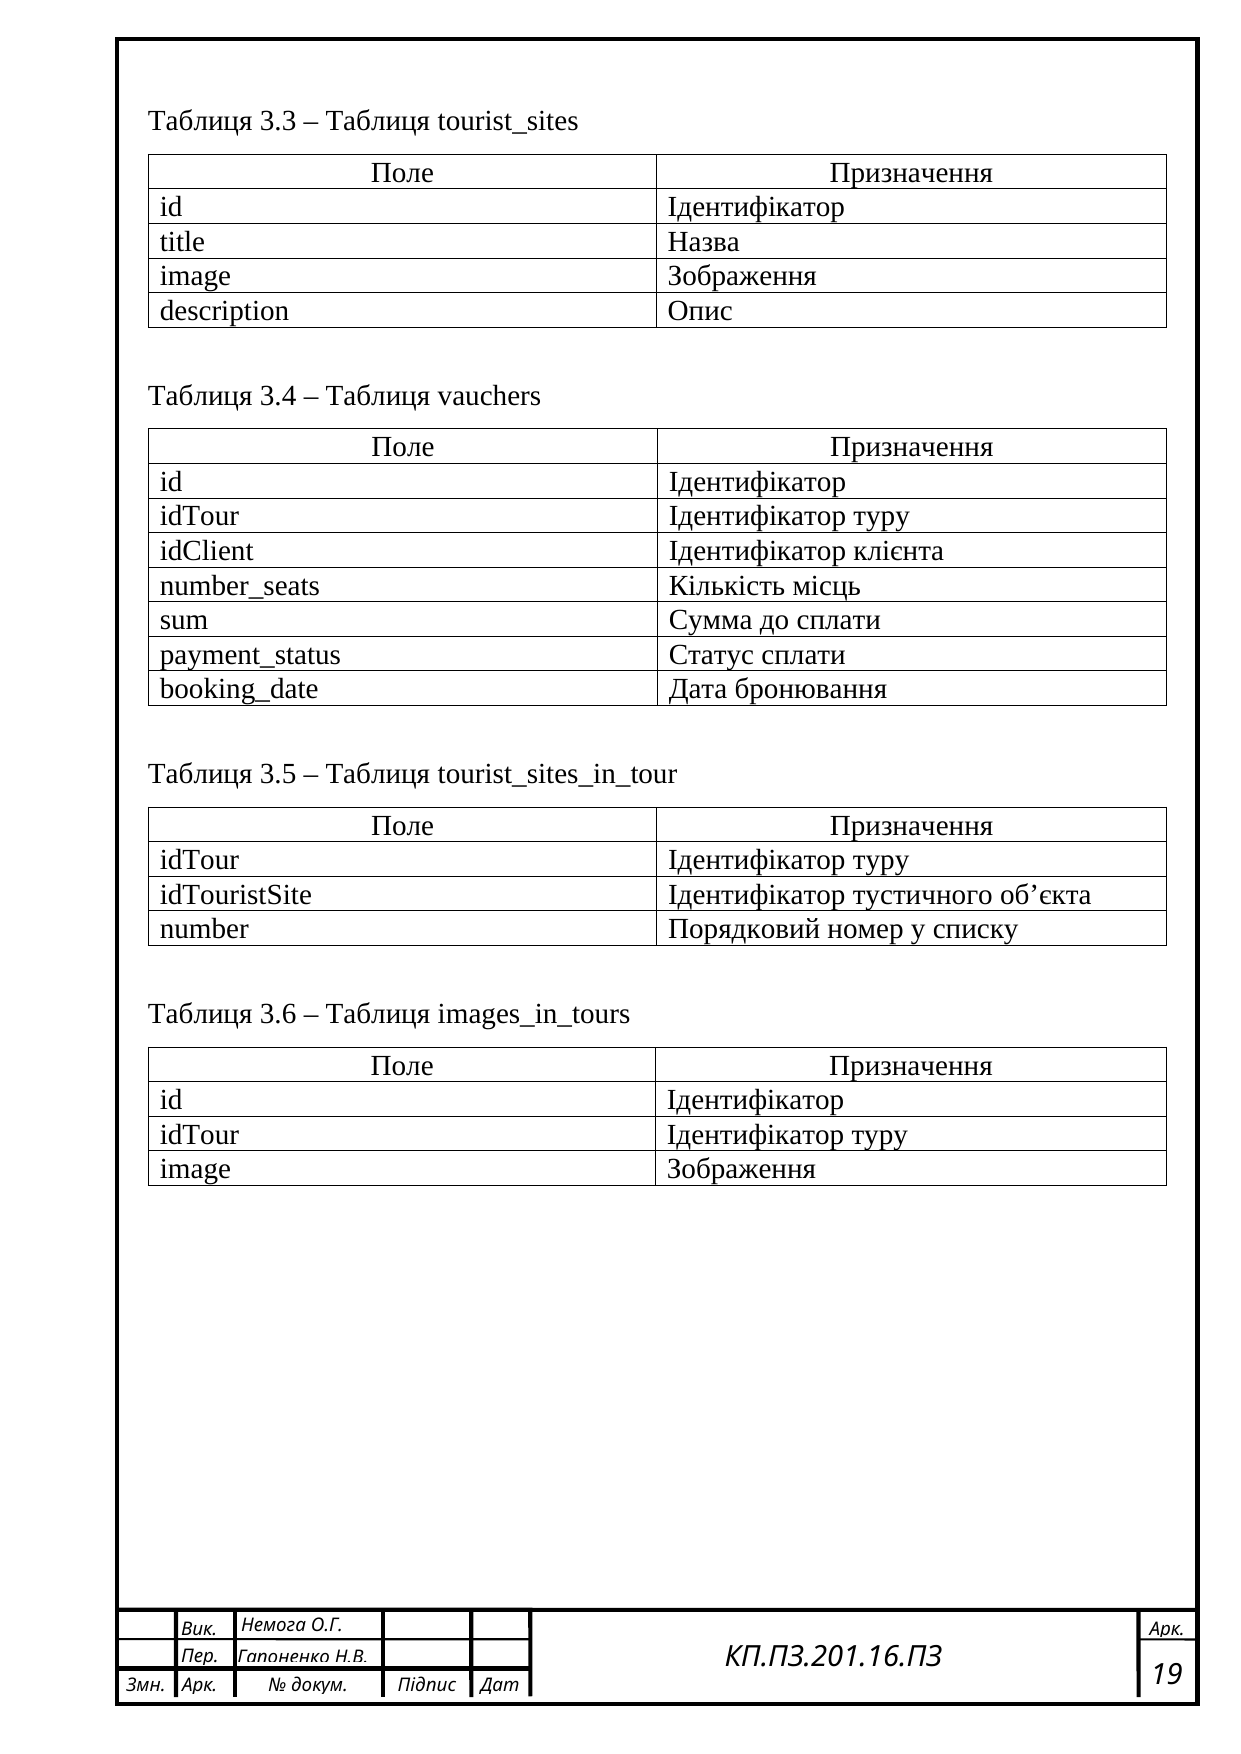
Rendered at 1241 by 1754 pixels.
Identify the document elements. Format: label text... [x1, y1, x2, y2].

table_cell Опис [657, 293, 1166, 327]
table_cell number [149, 911, 656, 945]
table_cell payment_status [149, 637, 657, 670]
table_header Призначення [657, 808, 1166, 841]
table_cell Ідентифікатор туру [657, 842, 1166, 876]
table_cell idClient [149, 533, 657, 567]
table_cell id [149, 1082, 655, 1116]
table_header Поле [149, 155, 656, 188]
text Таблиця 3.3 – Таблиця tourist_sites [148, 103, 1167, 137]
table_cell Сумма до сплати [658, 602, 1166, 636]
table_header Призначення [657, 155, 1166, 188]
table_cell idTour [149, 1117, 655, 1150]
text Таблиця 3.4 – Таблиця vauchers [148, 378, 1167, 412]
table_cell Ідентифікатор [656, 1082, 1166, 1116]
table_cell Дата бронювання [658, 671, 1166, 705]
table_cell description [149, 293, 656, 327]
table_header Призначення [658, 429, 1166, 463]
table_cell idTour [149, 842, 656, 876]
text Таблиця 3.5 – Таблиця tourist_sites_in_tour [148, 756, 1167, 790]
table_cell title [149, 224, 656, 257]
table_header Поле [149, 808, 656, 841]
table_cell idTouristSite [149, 877, 656, 910]
table_cell Зображення [657, 259, 1166, 292]
table_cell Ідентифікатор клієнта [658, 533, 1166, 567]
table_cell booking_date [149, 671, 657, 705]
table_header Поле [149, 429, 657, 463]
text Таблиця 3.6 – Таблиця images_in_tours [148, 996, 1167, 1030]
table_cell id [149, 464, 657, 497]
table_cell Ідентифікатор туру [658, 499, 1166, 532]
table_cell Кількість місць [658, 568, 1166, 601]
table_cell image [149, 259, 656, 292]
table_cell Ідентифікатор туру [656, 1117, 1166, 1150]
table_cell Ідентифікатор тустичного об’єкта [657, 877, 1166, 910]
table_cell Статус сплати [658, 637, 1166, 670]
table_cell number_seats [149, 568, 657, 601]
table_cell idTour [149, 499, 657, 532]
table_cell Ідентифікатор [657, 189, 1166, 223]
table_cell Порядковий номер у списку [657, 911, 1166, 945]
table_cell Назва [657, 224, 1166, 257]
table_header Поле [149, 1048, 655, 1081]
table_cell Ідентифікатор [658, 464, 1166, 497]
table_cell Зображення [656, 1151, 1166, 1185]
table_header Призначення [656, 1048, 1166, 1081]
table_cell image [149, 1151, 655, 1185]
table_cell sum [149, 602, 657, 636]
table_cell id [149, 189, 656, 223]
